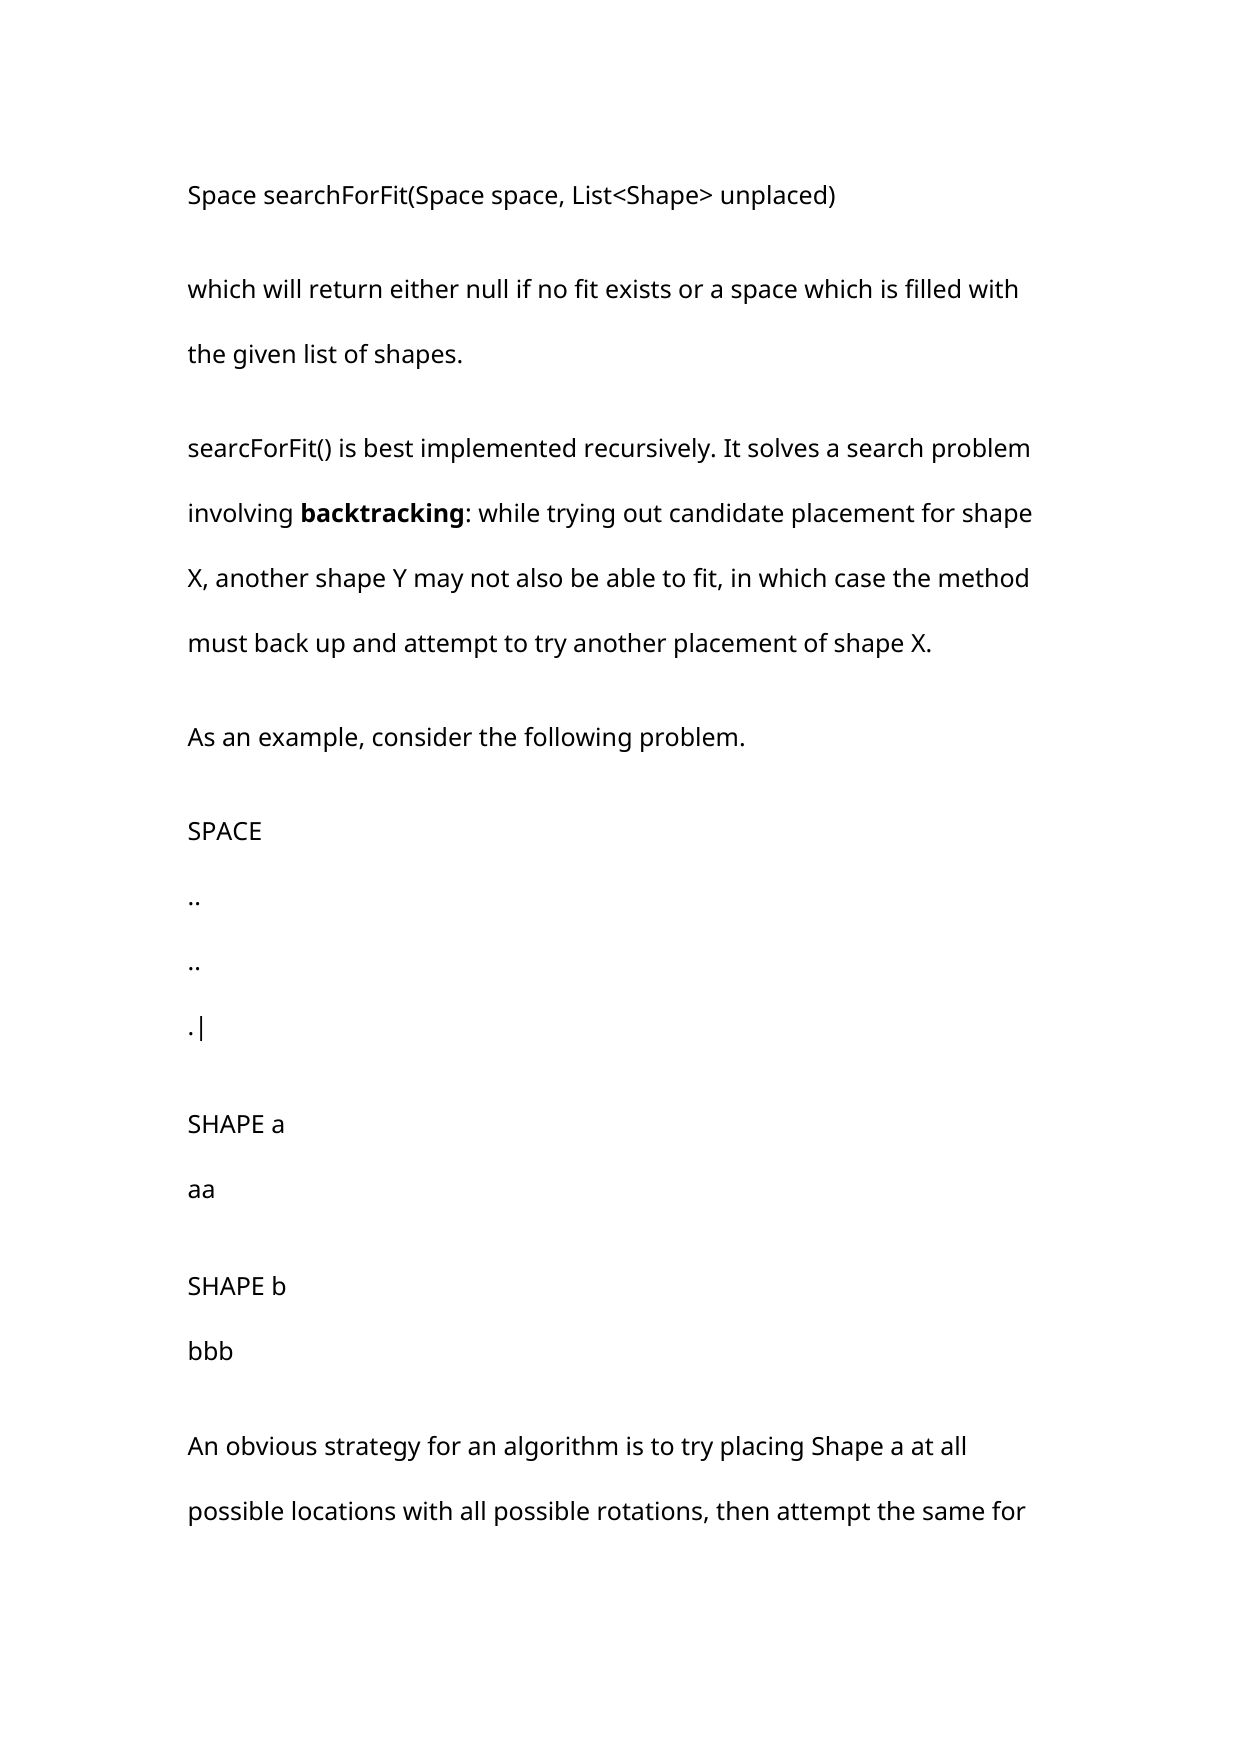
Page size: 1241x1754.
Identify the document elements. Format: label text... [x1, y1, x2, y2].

text SPACE [187, 799, 1053, 864]
text .. [187, 929, 1053, 994]
text Space searchForFit(Space space, List<Shape> unplaced) [187, 162, 1053, 227]
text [187, 1413, 1053, 1543]
text As an example, consider the following problem. [187, 704, 1053, 769]
text aa [187, 1156, 1053, 1221]
text .. [187, 864, 1053, 929]
text SHAPE b [187, 1254, 1053, 1319]
text which will return either null if no fit exists or a space which is filled with the given list of shapes. [187, 256, 1053, 386]
text bbb [187, 1319, 1053, 1384]
text SHAPE a [187, 1091, 1053, 1156]
text searcForFit() is best implemented recursively. It solves a search problem involving backtracking: while trying out candidate placement for shape X, another shape Y may not also be able to fit, in which case the method must back up and attempt to try another placement of shape X. [187, 415, 1053, 675]
text .| [187, 994, 1053, 1059]
